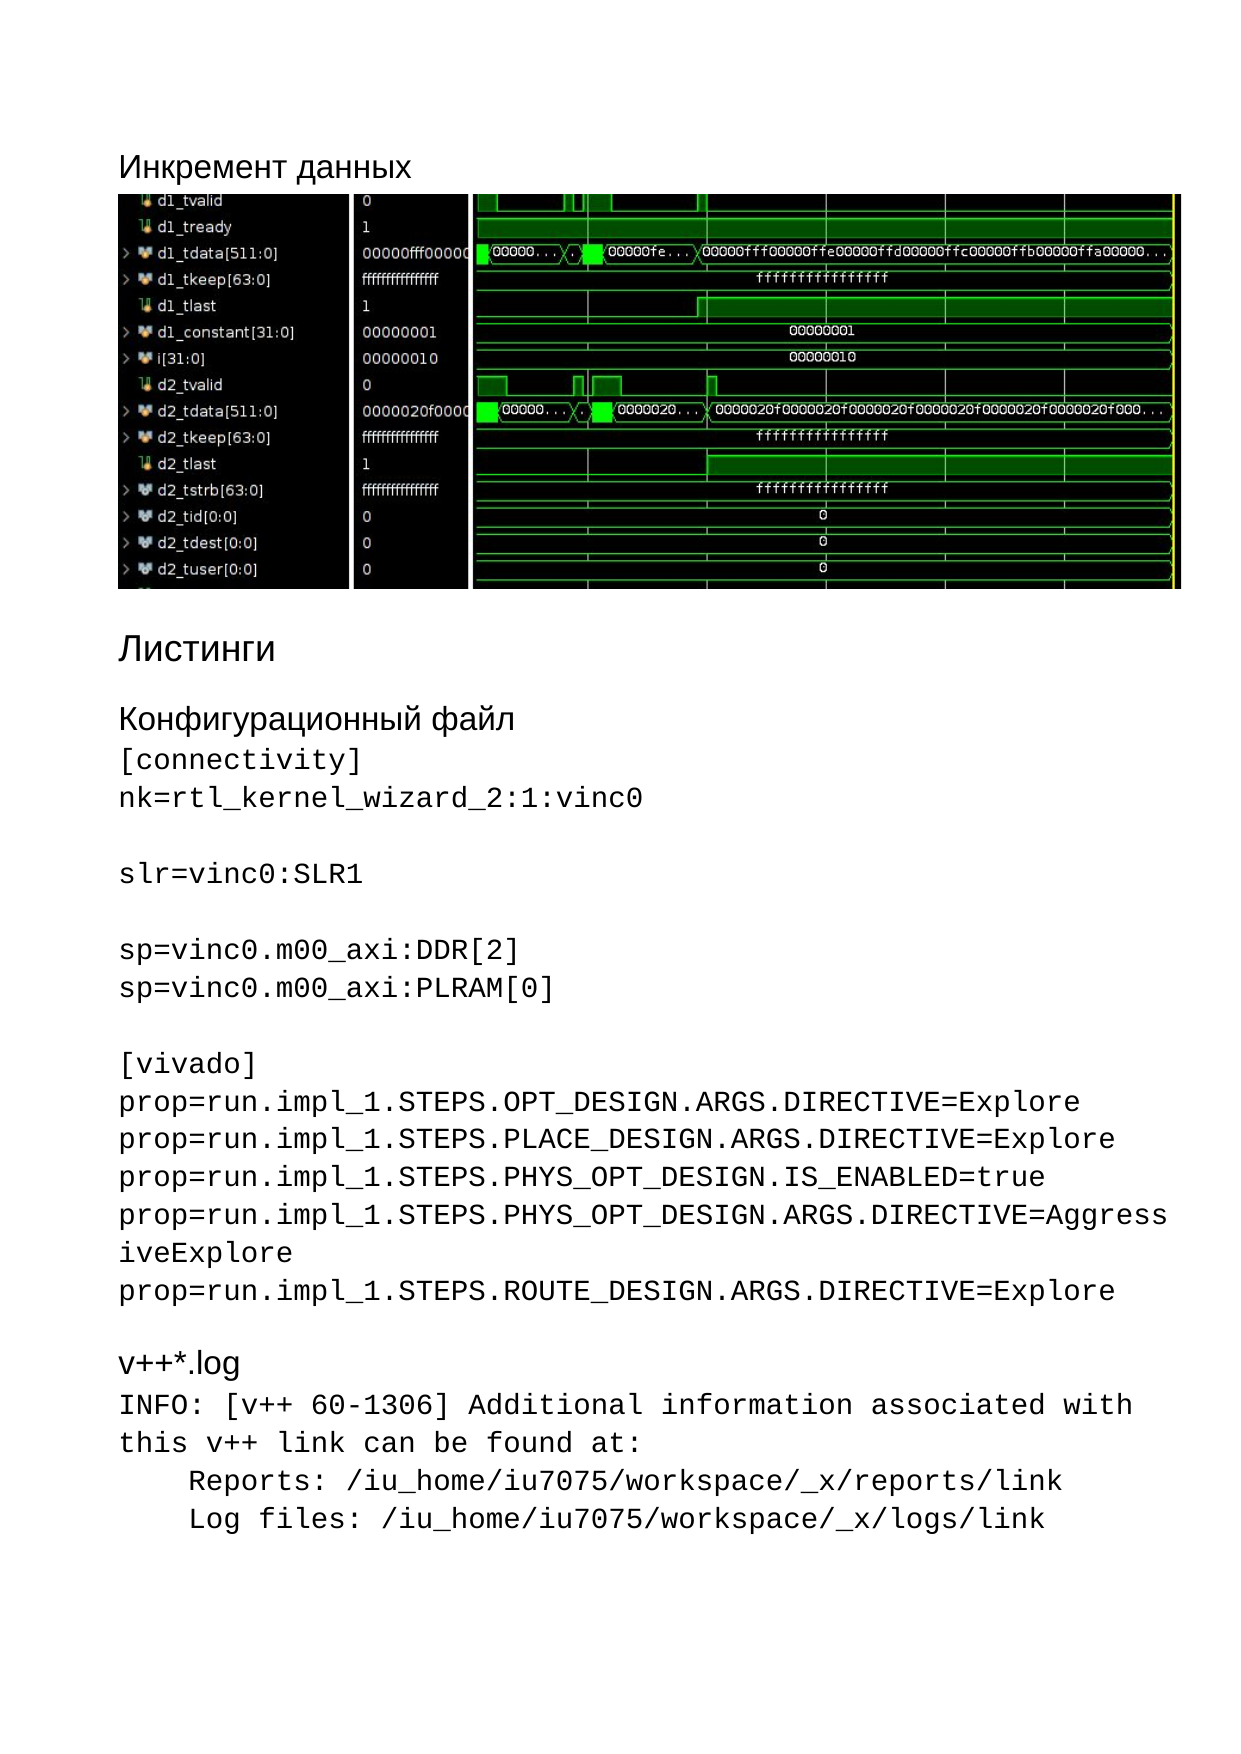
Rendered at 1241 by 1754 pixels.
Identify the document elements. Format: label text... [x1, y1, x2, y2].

text prop=run.impl_1.STEPS.PHYS_OPT_DESIGN.ARGS.DIRECTIVE=AggressiveExplore [118, 1201, 1181, 1271]
text sp=vinc0.m00_axi:PLRAM[0] [118, 973, 1181, 1006]
text INFO: [v++ 60-1306] Additional information associated with this v++ link can be found at: [118, 1390, 1181, 1461]
text [connectivity] [118, 746, 1181, 778]
text prop=run.impl_1.STEPS.OPT_DESIGN.ARGS.DIRECTIVE=Explore [118, 1087, 1181, 1120]
text nk=rtl_kernel_wizard_2:1:vinc0 [118, 783, 1181, 816]
text prop=run.impl_1.STEPS.ROUTE_DESIGN.ARGS.DIRECTIVE=Explore [118, 1276, 1181, 1309]
text sp=vinc0.m00_axi:DDR[2] [118, 935, 1181, 968]
subtitle v++*.log [118, 1343, 1181, 1382]
text prop=run.impl_1.STEPS.PHYS_OPT_DESIGN.IS_ENABLED=true [118, 1163, 1181, 1196]
subtitle Инкремент данных [118, 148, 1181, 186]
text Reports: /iu_home/iu7075/workspace/_x/reports/link [118, 1466, 1181, 1499]
text [vivado] [118, 1049, 1181, 1082]
text Log files: /iu_home/iu7075/workspace/_x/logs/link [118, 1504, 1181, 1537]
subtitle Листинги [118, 626, 1181, 669]
text slr=vinc0:SLR1 [118, 859, 1181, 892]
picture [118, 194, 1182, 589]
subtitle Конфигурационный файл [118, 699, 1181, 737]
text prop=run.impl_1.STEPS.PLACE_DESIGN.ARGS.DIRECTIVE=Explore [118, 1125, 1181, 1158]
